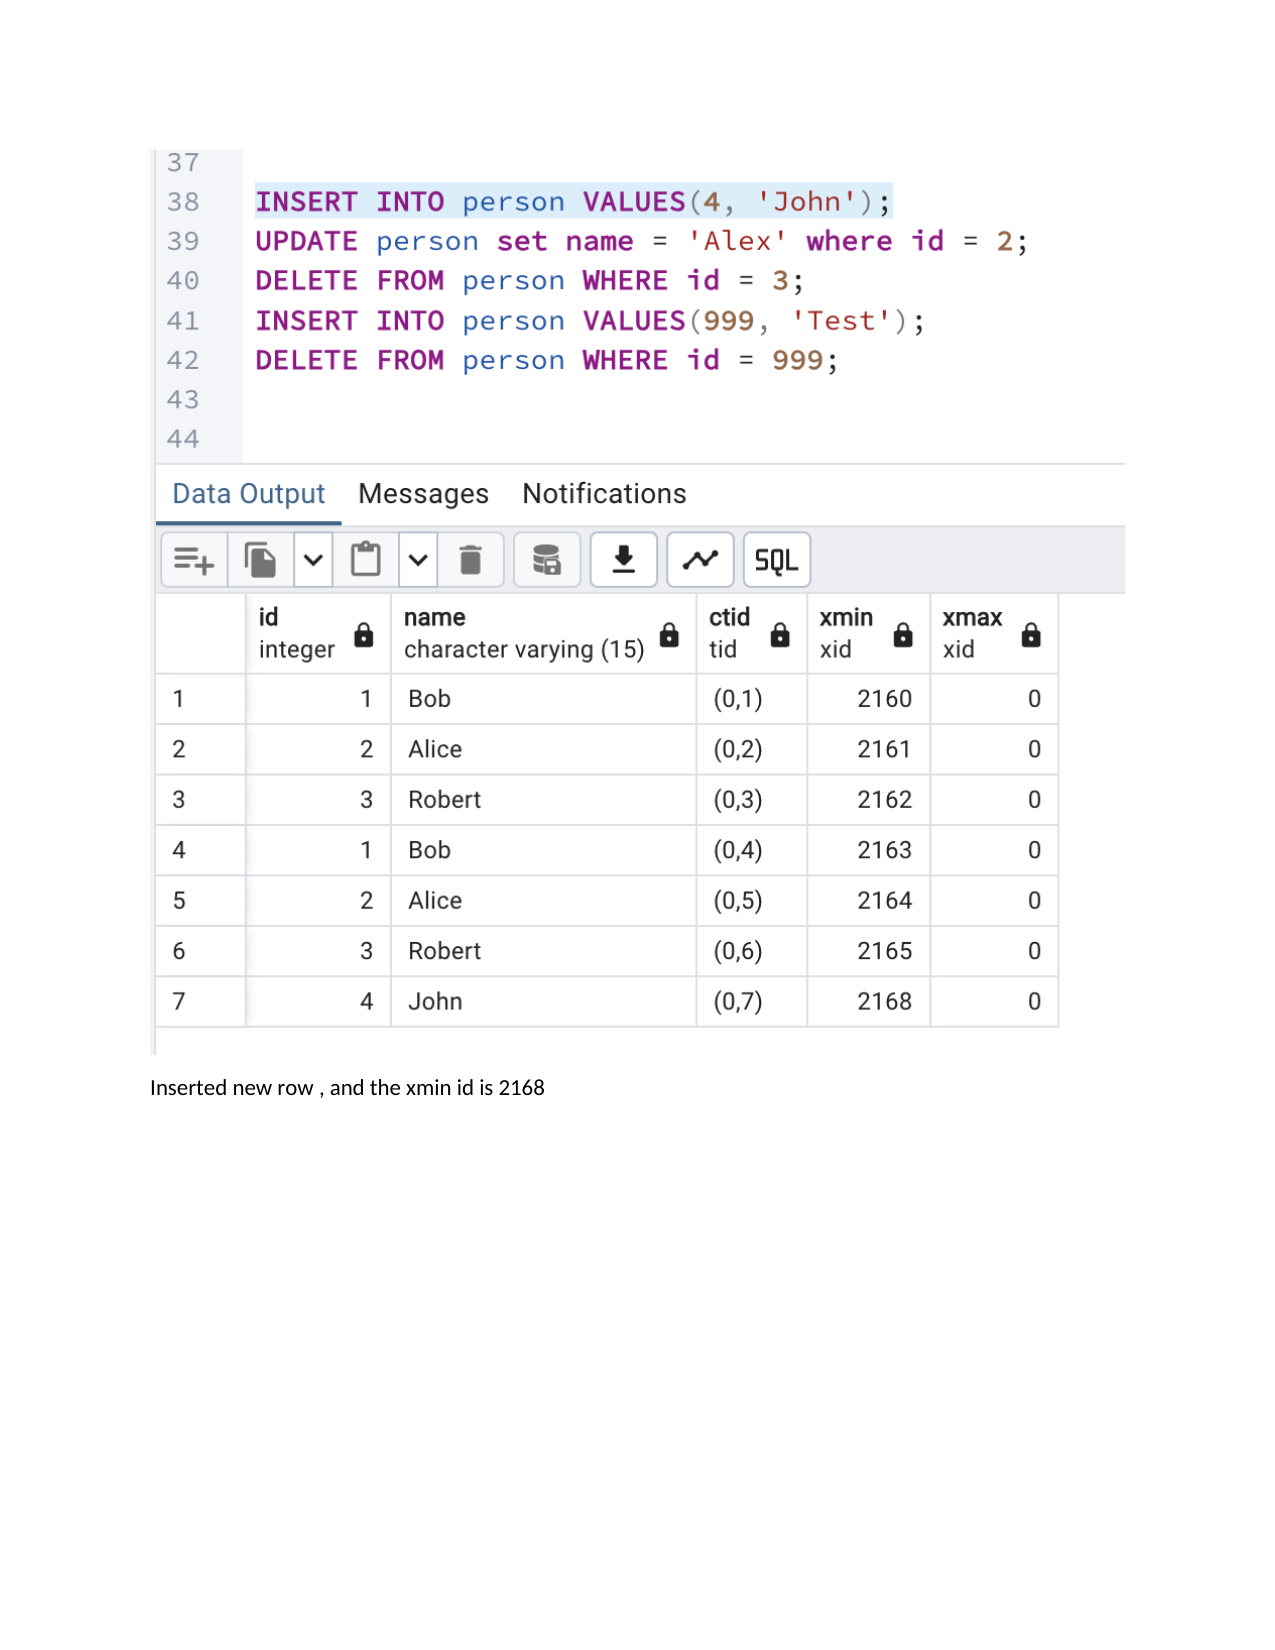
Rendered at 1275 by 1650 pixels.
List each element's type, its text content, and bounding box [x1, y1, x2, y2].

text Inserted new row , and the xmin id is 2168 [150, 1073, 1125, 1101]
picture [150, 150, 1125, 1055]
